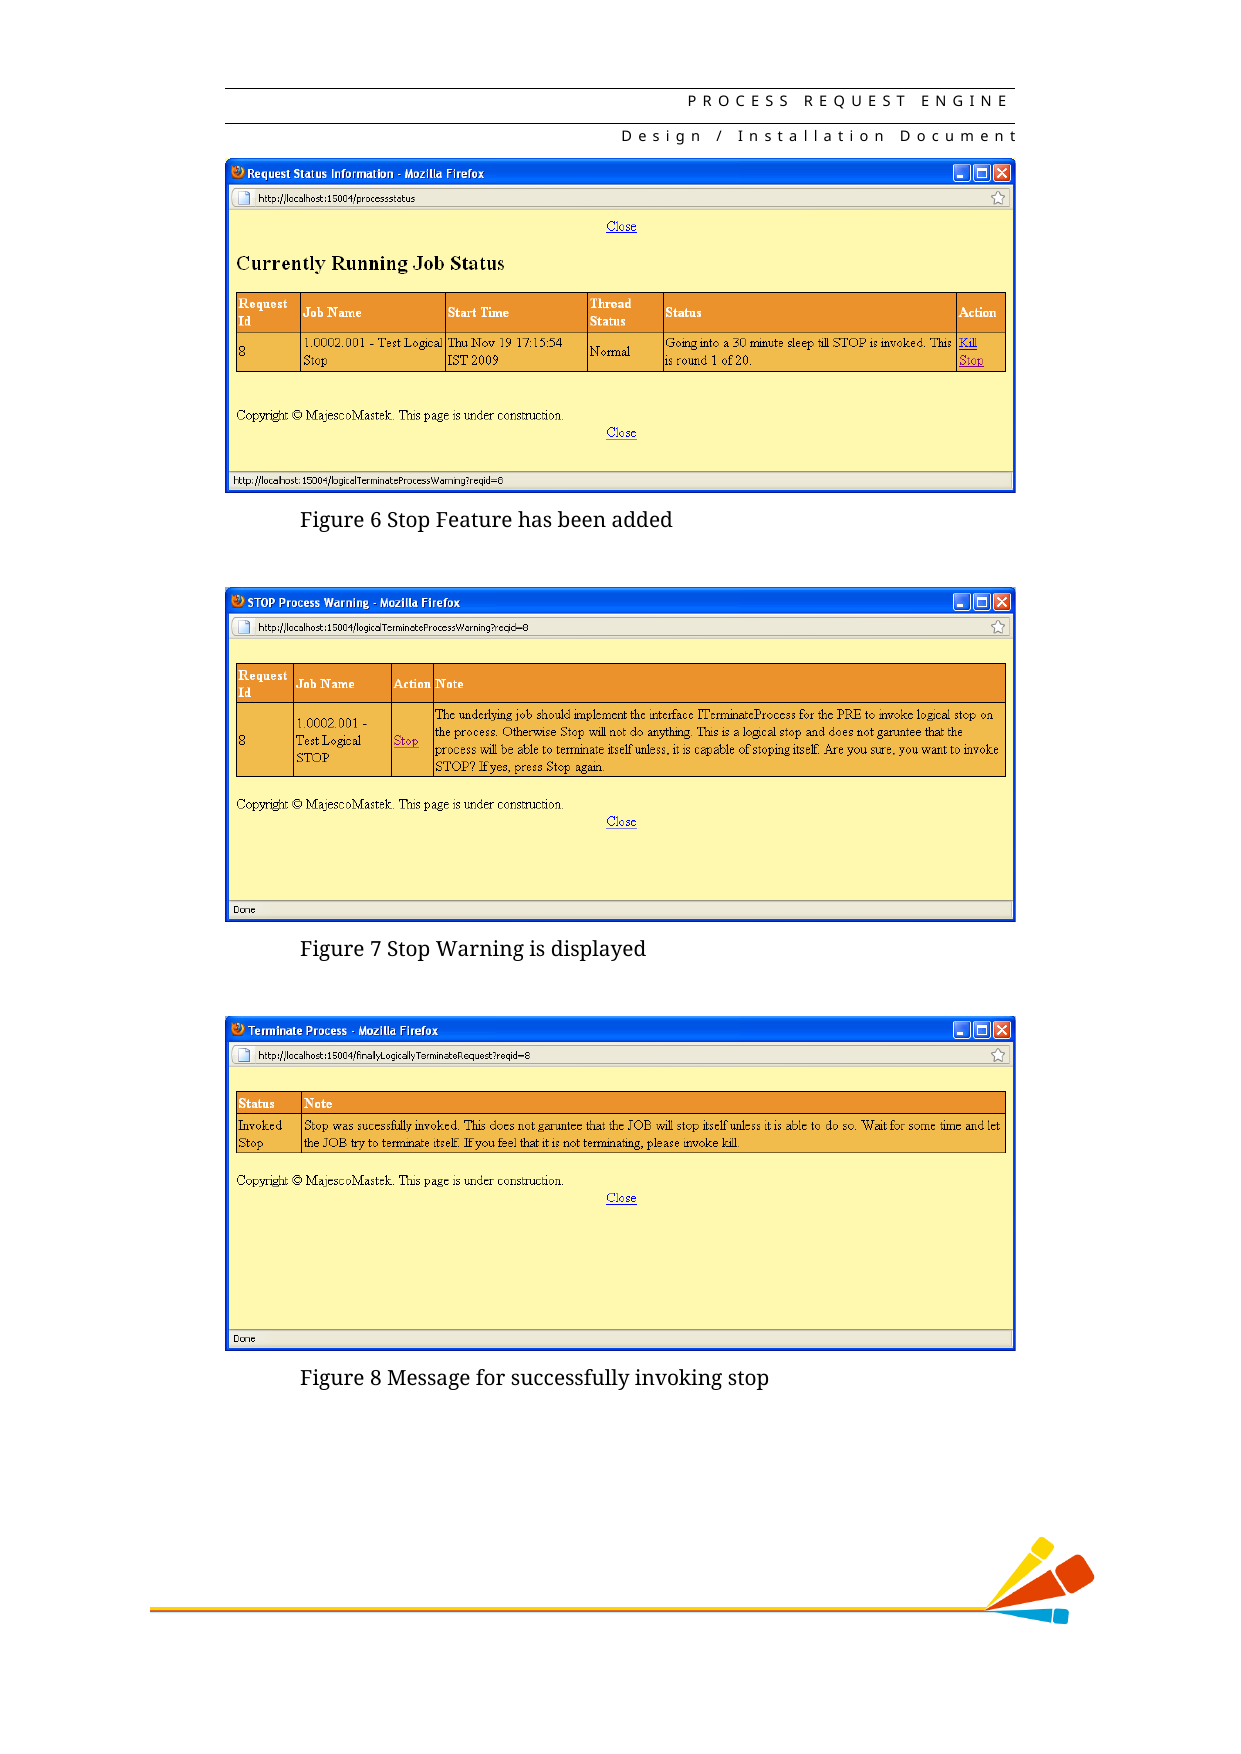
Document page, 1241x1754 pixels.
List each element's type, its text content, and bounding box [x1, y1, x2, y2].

picture [225, 1016, 1016, 1351]
picture [225, 587, 1016, 922]
picture [225, 158, 1016, 493]
picture [150, 1528, 1107, 1642]
